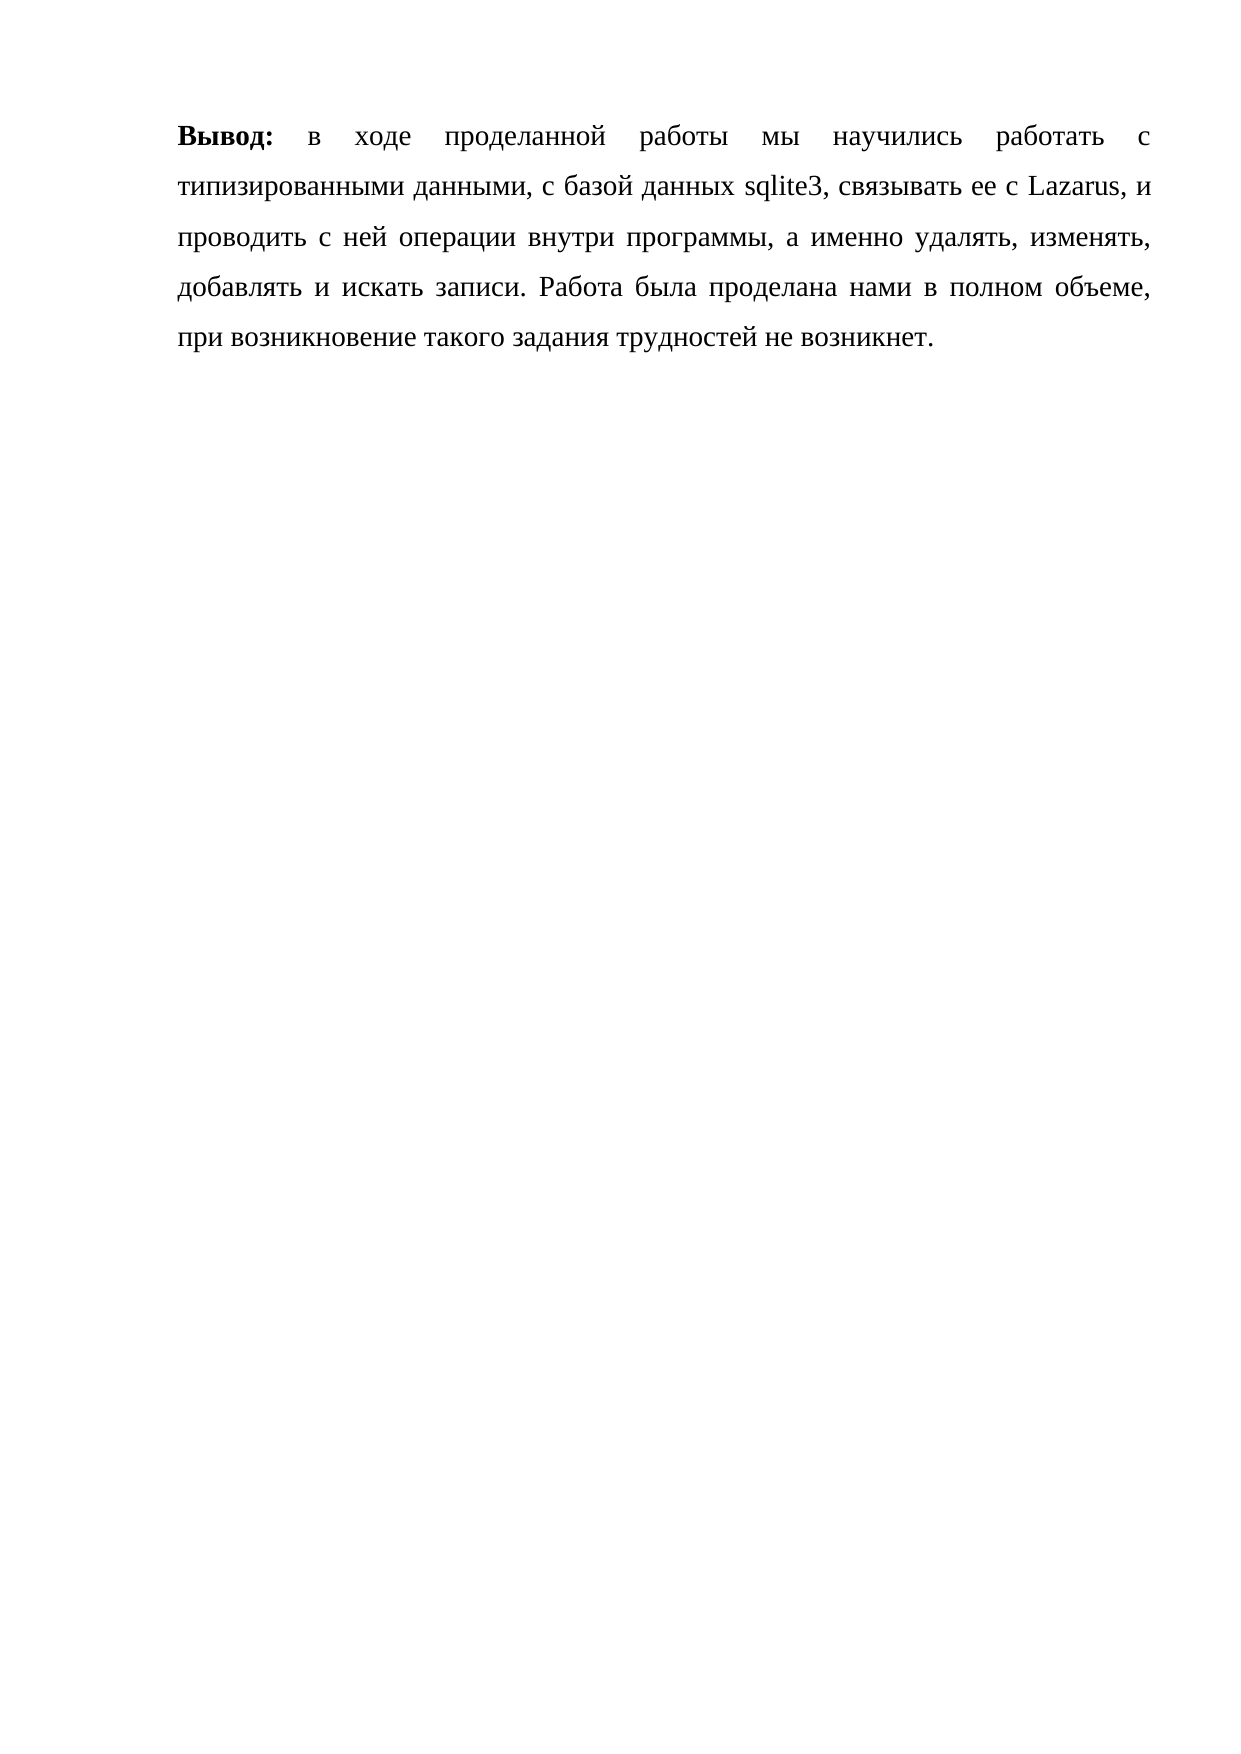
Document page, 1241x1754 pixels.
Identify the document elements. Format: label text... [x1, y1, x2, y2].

text Вывод: в ходе проделанной работы мы научились работать с типизированными данными, с базой данных sqlite3, связывать ее с Lazarus, и проводить с ней операции внутри программы, а именно удалять, изменять, добавлять и искать записи. Работа была проделана нами в полном объеме, при возникновение такого задания трудностей не возникнет. [177, 118, 1152, 353]
